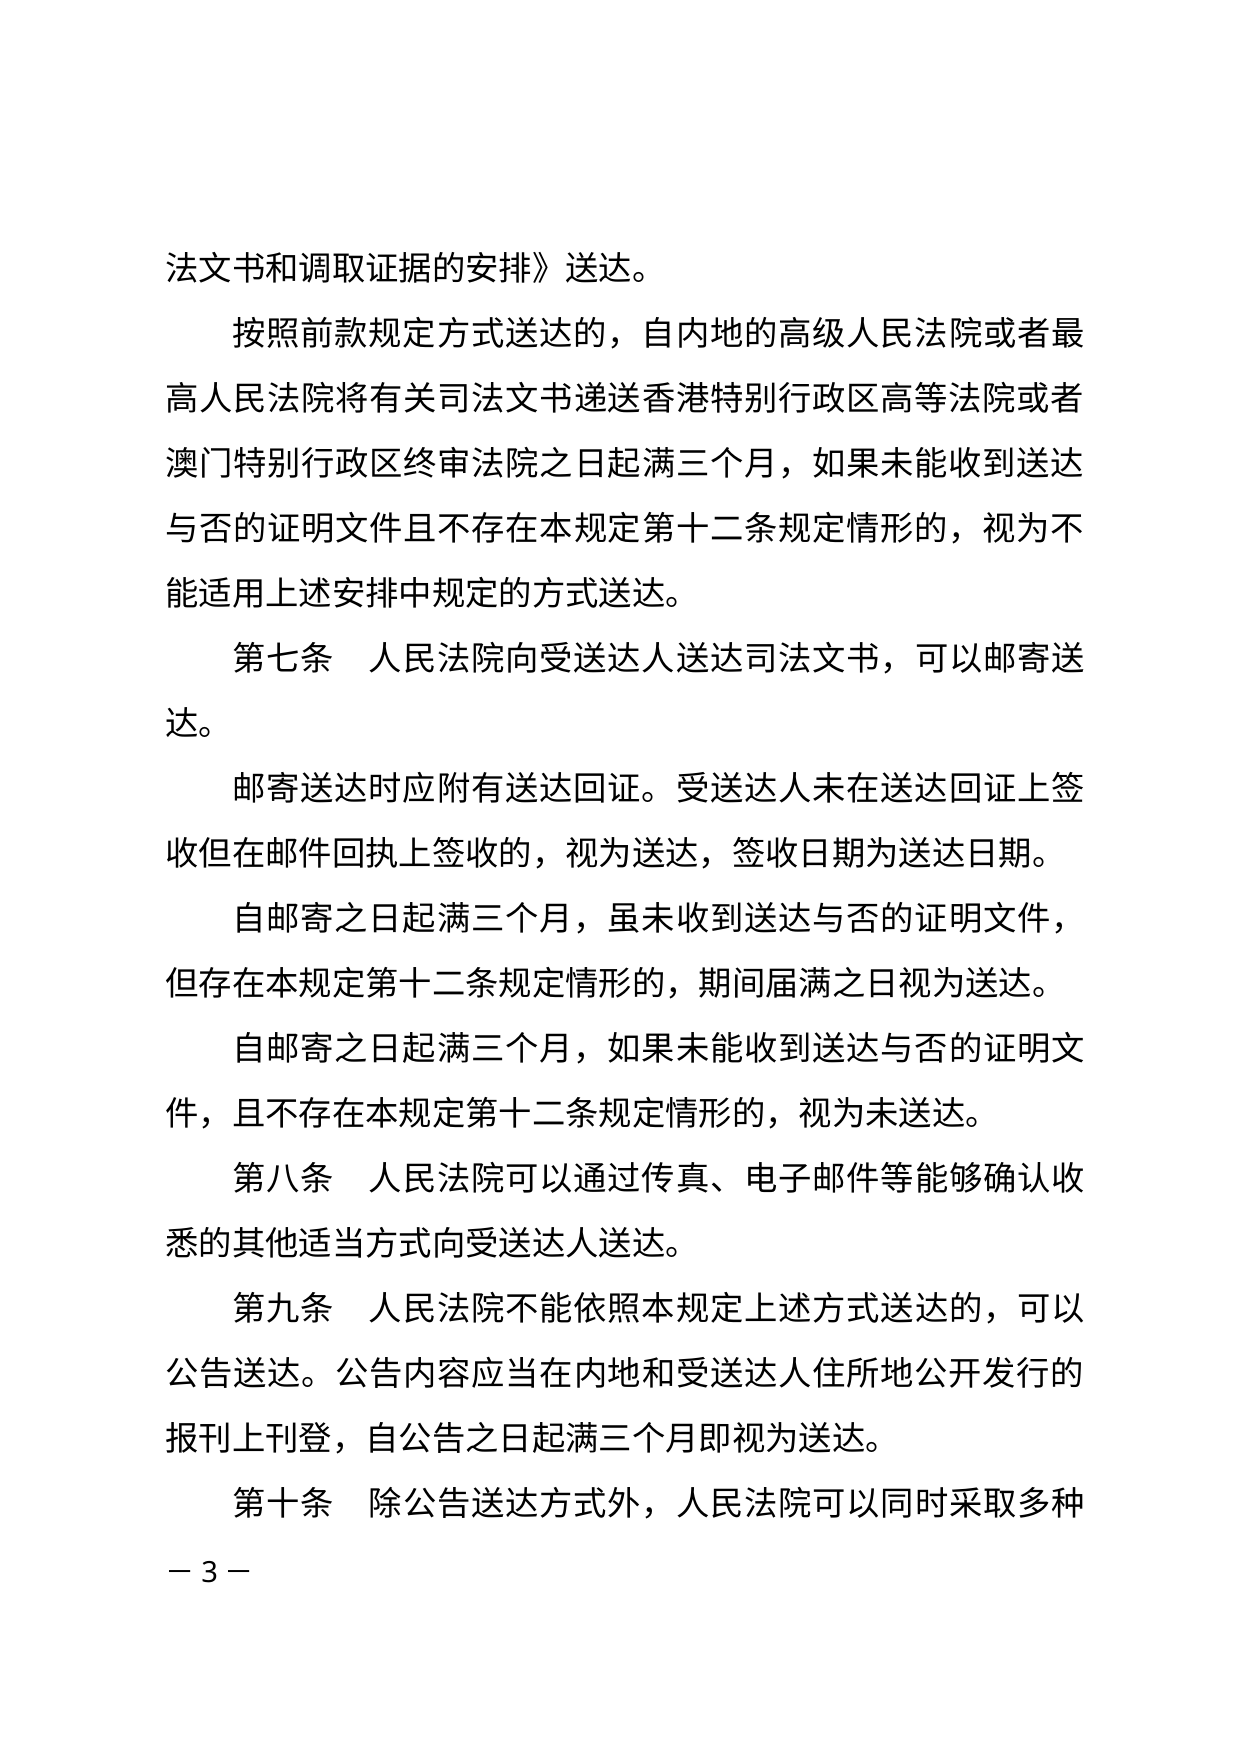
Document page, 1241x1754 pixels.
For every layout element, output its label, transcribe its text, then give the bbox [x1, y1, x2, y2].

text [165, 1468, 1087, 1533]
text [165, 233, 1087, 298]
text 第七条 人民法院向受送达人送达司法文书，可以邮寄送达。 [165, 623, 1087, 753]
text 自邮寄之日起满三个月，如果未能收到送达与否的证明文件，且不存在本规定第十二条规定情形的，视为未送达。 [165, 1013, 1087, 1143]
text 自邮寄之日起满三个月，虽未收到送达与否的证明文件，但存在本规定第十二条规定情形的，期间届满之日视为送达。 [165, 883, 1087, 1013]
text 第九条 人民法院不能依照本规定上述方式送达的，可以公告送达。公告内容应当在内地和受送达人住所地公开发行的报刊上刊登，自公告之日起满三个月即视为送达。 [165, 1273, 1087, 1468]
text 第八条 人民法院可以通过传真、电子邮件等能够确认收悉的其他适当方式向受送达人送达。 [165, 1143, 1087, 1273]
text 邮寄送达时应附有送达回证。受送达人未在送达回证上签收但在邮件回执上签收的，视为送达，签收日期为送达日期。 [165, 753, 1087, 883]
text 按照前款规定方式送达的，自内地的高级人民法院或者最高人民法院将有关司法文书递送香港特别行政区高等法院或者澳门特别行政区终审法院之日起满三个月，如果未能收到送达与否的证明文件且不存在本规定第十二条规定情形的，视为不能适用上述安排中规定的方式送达。 [165, 298, 1087, 623]
